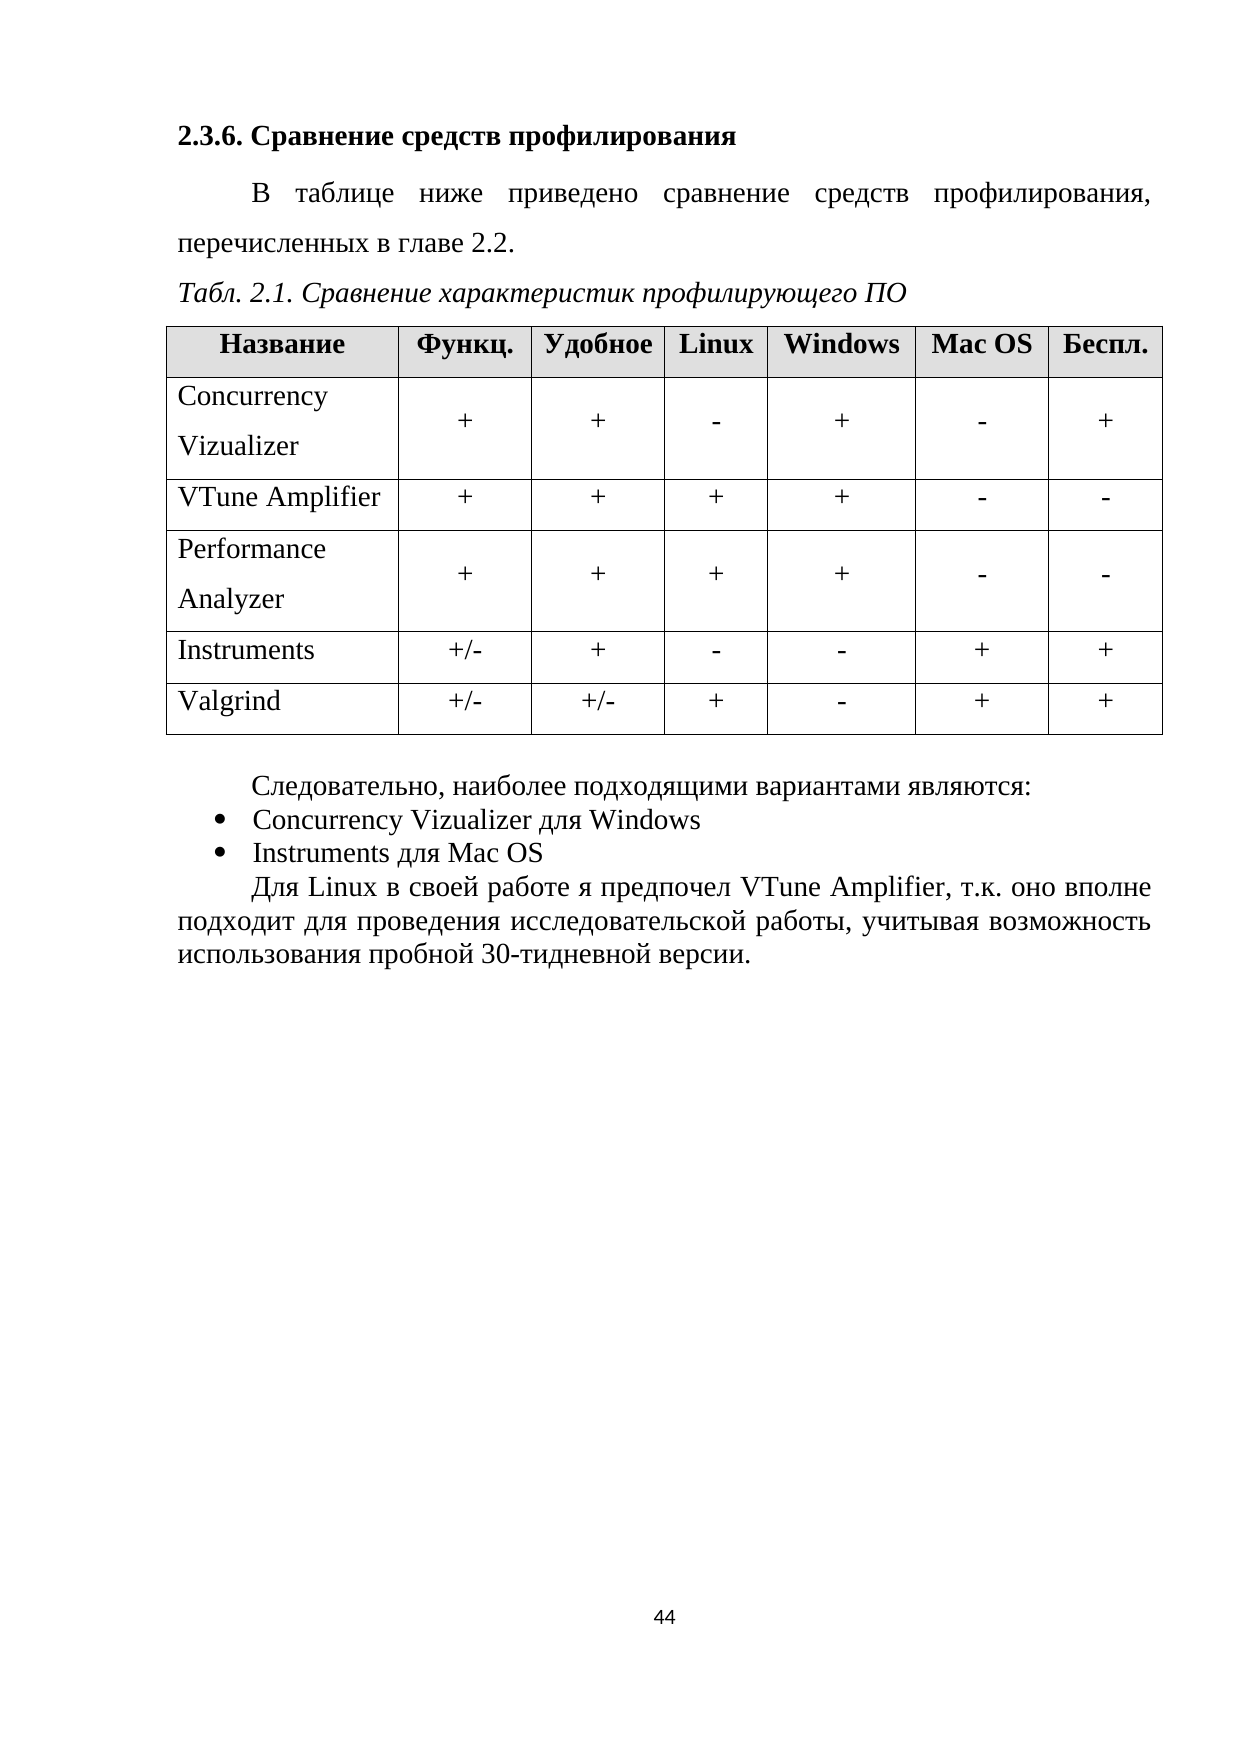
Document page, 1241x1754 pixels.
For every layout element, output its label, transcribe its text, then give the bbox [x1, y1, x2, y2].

text Для Linux в своей работе я предпочел VTune Amplifier, т.к. оно вполне подходит для проведения исследовательской работы, учитывая возможность использования пробной 30-тидневной версии. [177, 869, 1152, 970]
table_cell +/- [399, 632, 531, 682]
table_header Mac OS [916, 327, 1048, 377]
table_cell + [1049, 632, 1162, 682]
table_cell + [665, 684, 767, 734]
text Сравнение средств профилирования [177, 118, 1152, 152]
table_cell + [665, 531, 767, 631]
text В таблице ниже приведено сравнение средств профилирования, перечисленных в главе 2.2. [177, 175, 1152, 258]
table_cell + [1049, 684, 1162, 734]
table_cell + [1049, 378, 1162, 478]
table_header Название [167, 327, 398, 377]
table_header Windows [768, 327, 915, 377]
table_cell - [768, 632, 915, 682]
table_cell - [665, 632, 767, 682]
table_cell + [768, 531, 915, 631]
table_cell + [768, 480, 915, 530]
table_cell - [1049, 531, 1162, 631]
table_cell + [532, 632, 664, 682]
table_cell + [665, 480, 767, 530]
table_cell + [399, 378, 531, 478]
table_cell + [399, 480, 531, 530]
table_cell - [916, 480, 1048, 530]
table_cell + [532, 531, 664, 631]
table_cell + [916, 684, 1048, 734]
table_cell Instruments [167, 632, 398, 682]
table_cell +/- [399, 684, 531, 734]
table_cell VTune Amplifier [167, 480, 398, 530]
table_cell - [916, 378, 1048, 478]
table_cell - [768, 684, 915, 734]
table_cell - [665, 378, 767, 478]
table_cell Concurrency Vizualizer [167, 378, 398, 478]
table_cell + [532, 480, 664, 530]
table_cell + [532, 378, 664, 478]
table_header Функц. [399, 327, 531, 377]
table_cell + [399, 531, 531, 631]
list Concurrency Vizualizer для Windows [215, 802, 1152, 836]
table_header Linux [665, 327, 767, 377]
table_cell + [916, 632, 1048, 682]
table_header Беспл. [1049, 327, 1162, 377]
table_cell Valgrind [167, 684, 398, 734]
table_cell +/- [532, 684, 664, 734]
table_cell - [916, 531, 1048, 631]
table_cell + [768, 378, 915, 478]
text Следовательно, наиболее подходящими вариантами являются: [177, 768, 1152, 802]
table_cell - [1049, 480, 1162, 530]
list Instruments для Mac OS [215, 836, 1152, 869]
table_header Удобное [532, 327, 664, 377]
table_cell Performance Analyzer [167, 531, 398, 631]
